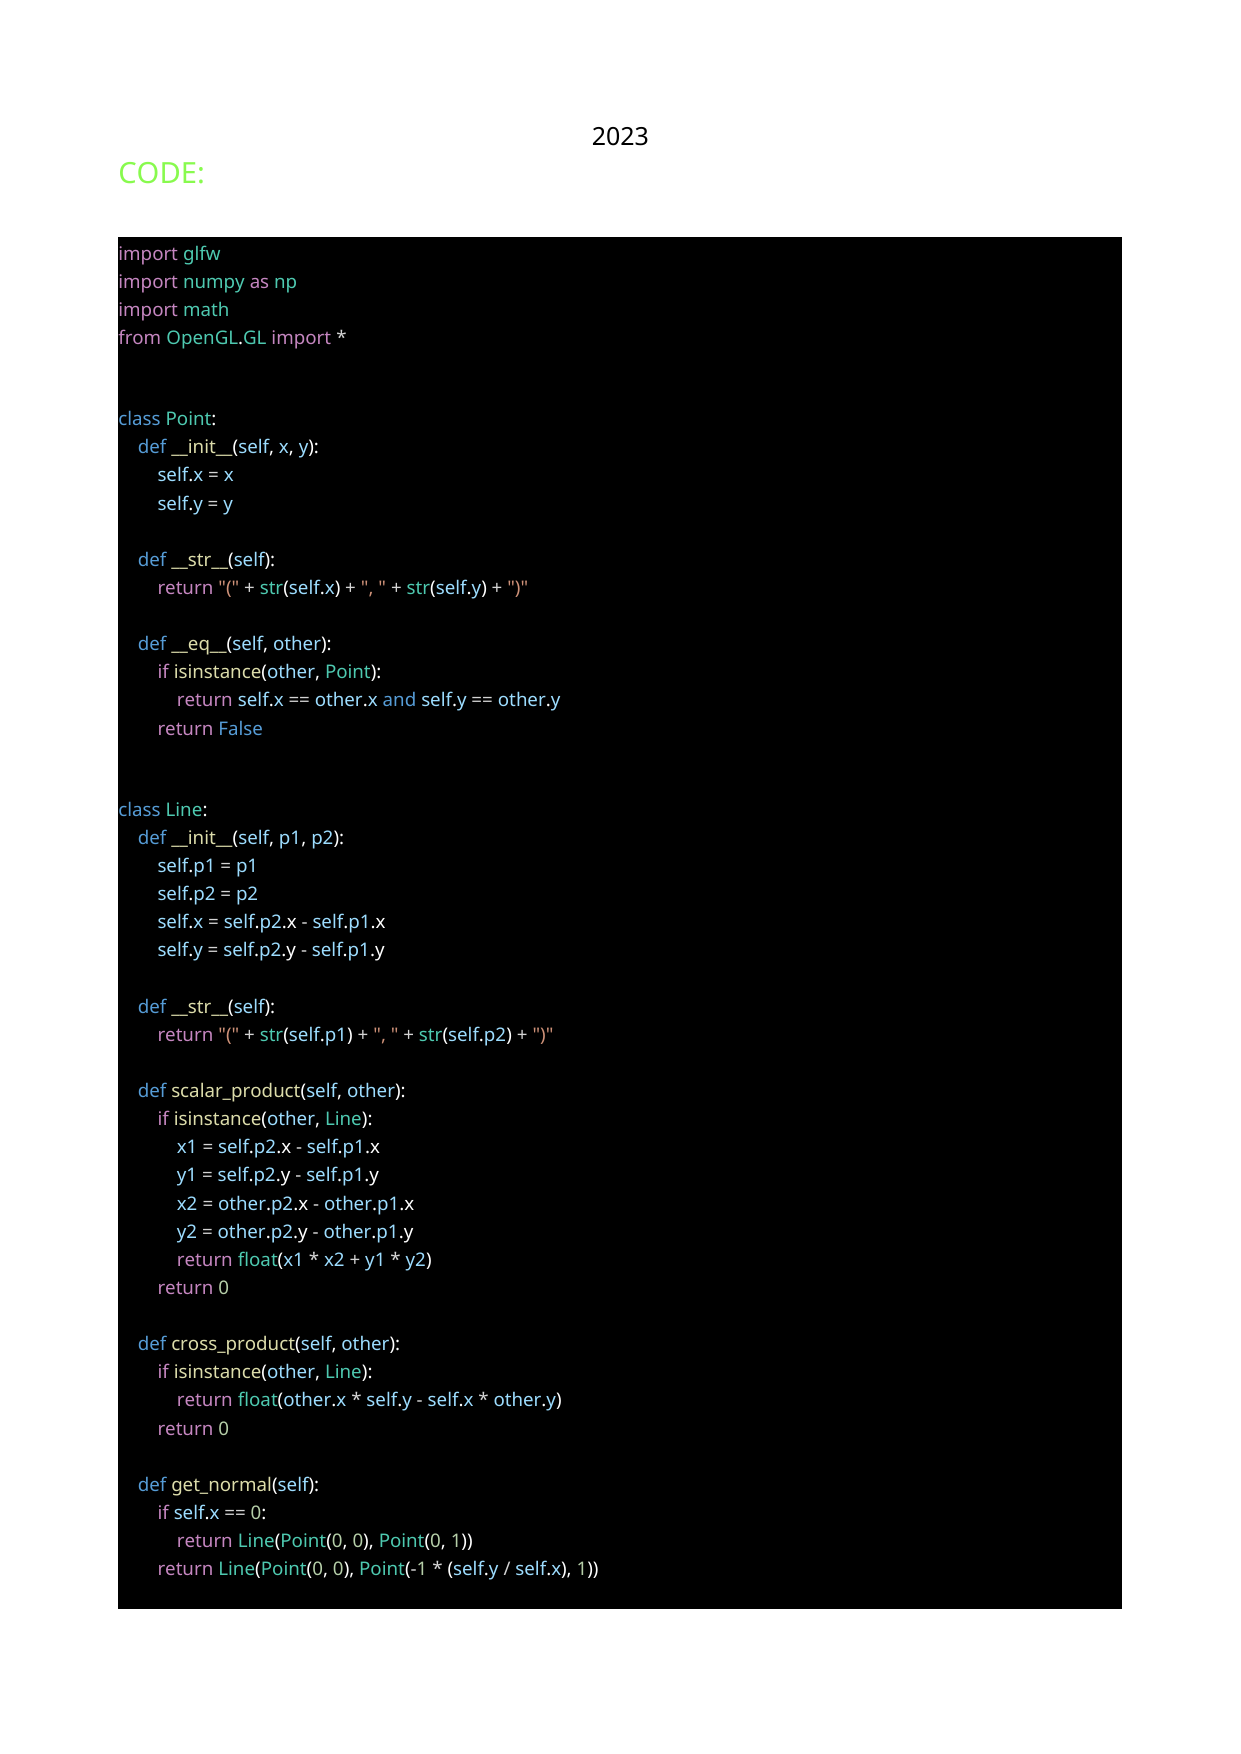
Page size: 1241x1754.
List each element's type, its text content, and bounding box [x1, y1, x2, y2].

text import numpy as np [118, 265, 1122, 293]
text return False [118, 712, 1122, 740]
text return 0 [118, 1412, 1122, 1440]
text return "(" + str(self.x) + ", " + str(self.y) + ")" [118, 572, 1122, 600]
text return "(" + str(self.p1) + ", " + str(self.p2) + ")" [118, 1018, 1122, 1047]
text self.p2 = p2 [118, 878, 1122, 906]
text return Line(Point(0, 0), Point(0, 1)) [118, 1525, 1122, 1553]
text def __init__(self, p1, p2): [118, 822, 1122, 850]
text y2 = other.p2.y - other.p1.y [118, 1215, 1122, 1243]
text return 0 [118, 1272, 1122, 1300]
text if isinstance(other, Point): [118, 656, 1122, 684]
text def get_normal(self): [118, 1468, 1122, 1497]
text self.y = self.p2.y - self.p1.y [118, 934, 1122, 962]
text def cross_product(self, other): [118, 1328, 1122, 1356]
text import math [118, 293, 1122, 322]
text x1 = self.p2.x - self.p1.x [118, 1131, 1122, 1159]
text import glfw [118, 237, 1122, 265]
text class Line: [118, 793, 1122, 822]
text return Line(Point(0, 0), Point(-1 * (self.y / self.x), 1)) [118, 1553, 1122, 1581]
text CODE: [118, 152, 1122, 192]
text if isinstance(other, Line): [118, 1103, 1122, 1131]
text class Point: [118, 403, 1122, 431]
text if self.x == 0: [118, 1497, 1122, 1525]
text self.y = y [118, 487, 1122, 515]
text def __str__(self): [118, 543, 1122, 572]
text def __str__(self): [118, 990, 1122, 1018]
text return float(x1 * x2 + y1 * y2) [118, 1243, 1122, 1272]
text self.x = self.p2.x - self.p1.x [118, 906, 1122, 934]
text 2023 [118, 118, 1122, 152]
text y1 = self.p2.y - self.p1.y [118, 1159, 1122, 1187]
text def scalar_product(self, other): [118, 1075, 1122, 1103]
text from OpenGL.GL import * [118, 322, 1122, 350]
text def __init__(self, x, y): [118, 431, 1122, 459]
text if isinstance(other, Line): [118, 1356, 1122, 1384]
text x2 = other.p2.x - other.p1.x [118, 1187, 1122, 1215]
text self.x = x [118, 459, 1122, 487]
text def __eq__(self, other): [118, 628, 1122, 656]
text return float(other.x * self.y - self.x * other.y) [118, 1384, 1122, 1412]
text return self.x == other.x and self.y == other.y [118, 684, 1122, 712]
text self.p1 = p1 [118, 850, 1122, 878]
